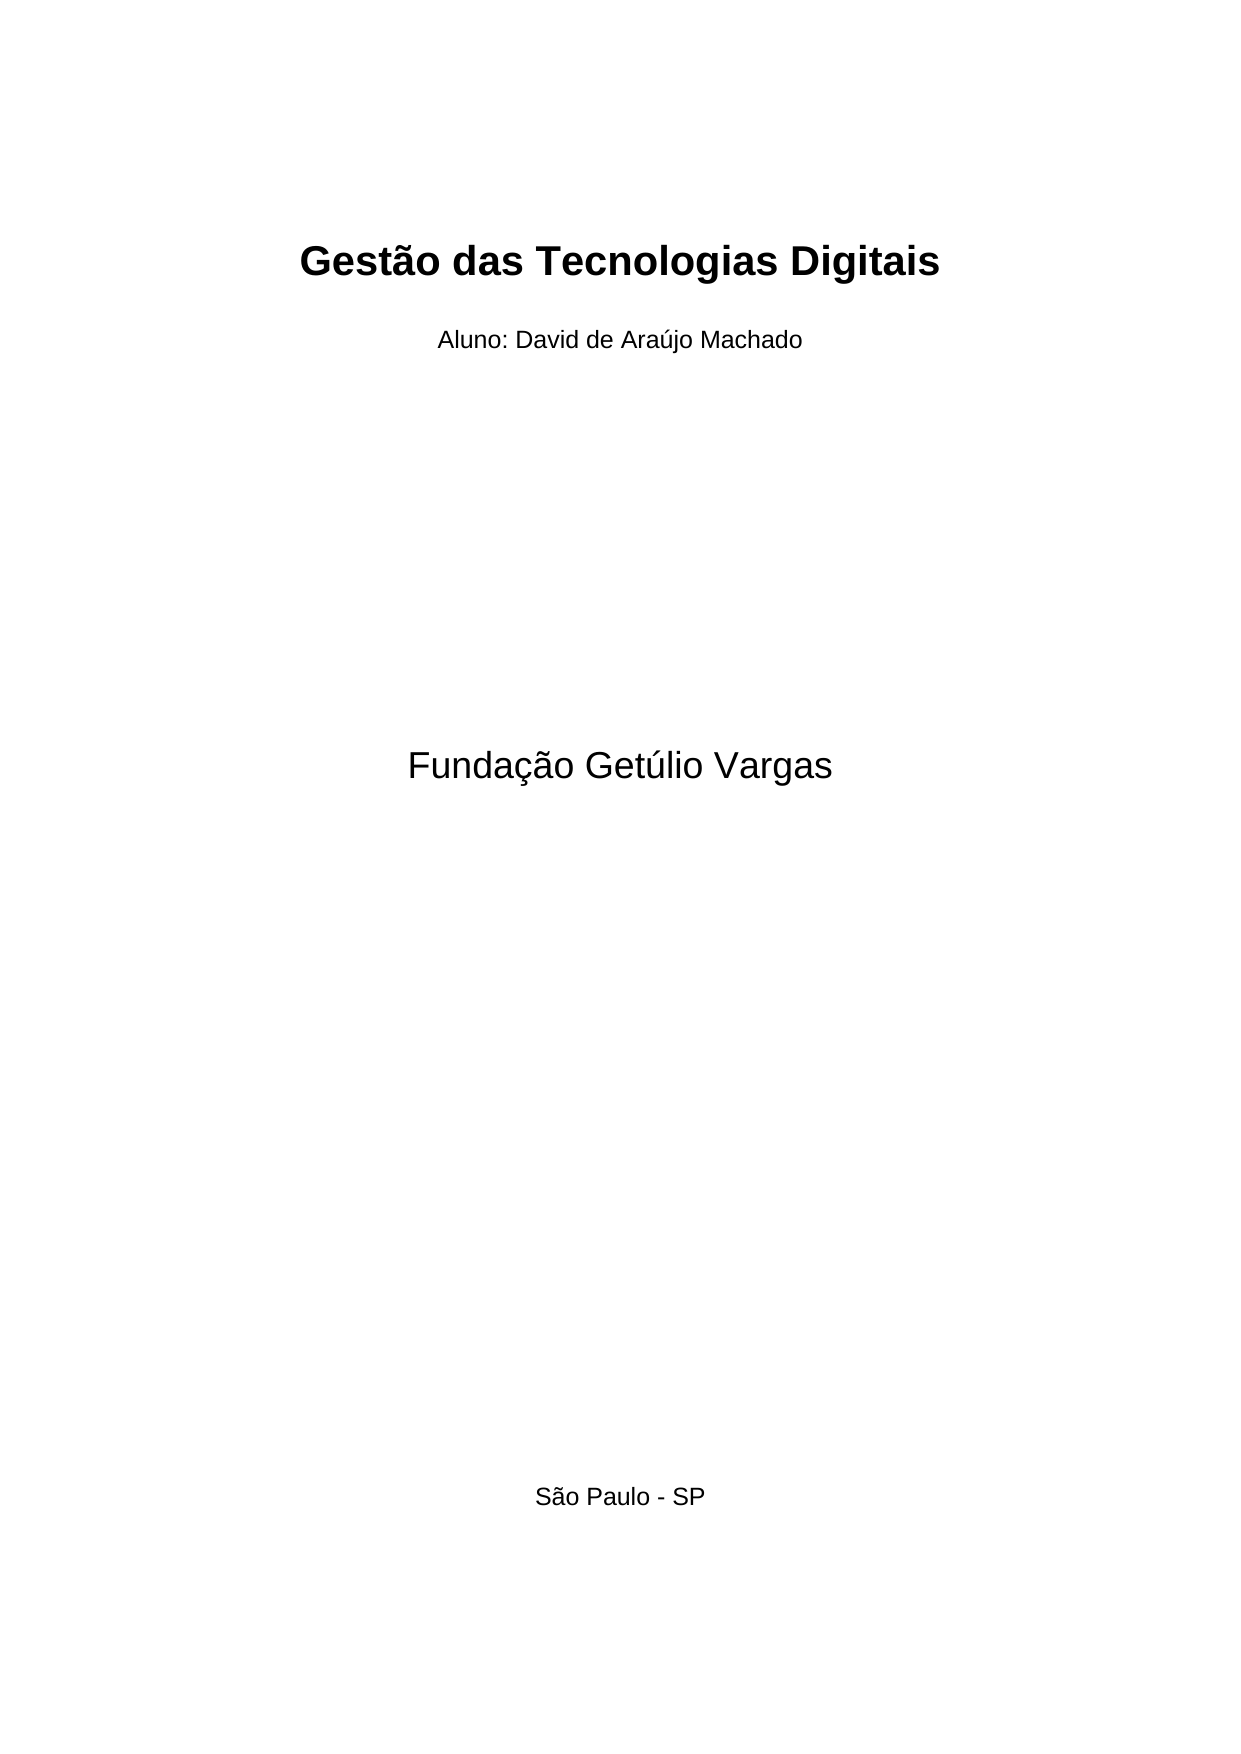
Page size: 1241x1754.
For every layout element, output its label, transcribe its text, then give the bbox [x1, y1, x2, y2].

text Fundação Getúlio Vargas [177, 743, 1063, 786]
text São Paulo - SP [177, 1482, 1063, 1511]
text Gestão das Tecnologias Digitais [177, 236, 1063, 284]
text Aluno: David de Araújo Machado [177, 325, 1063, 353]
